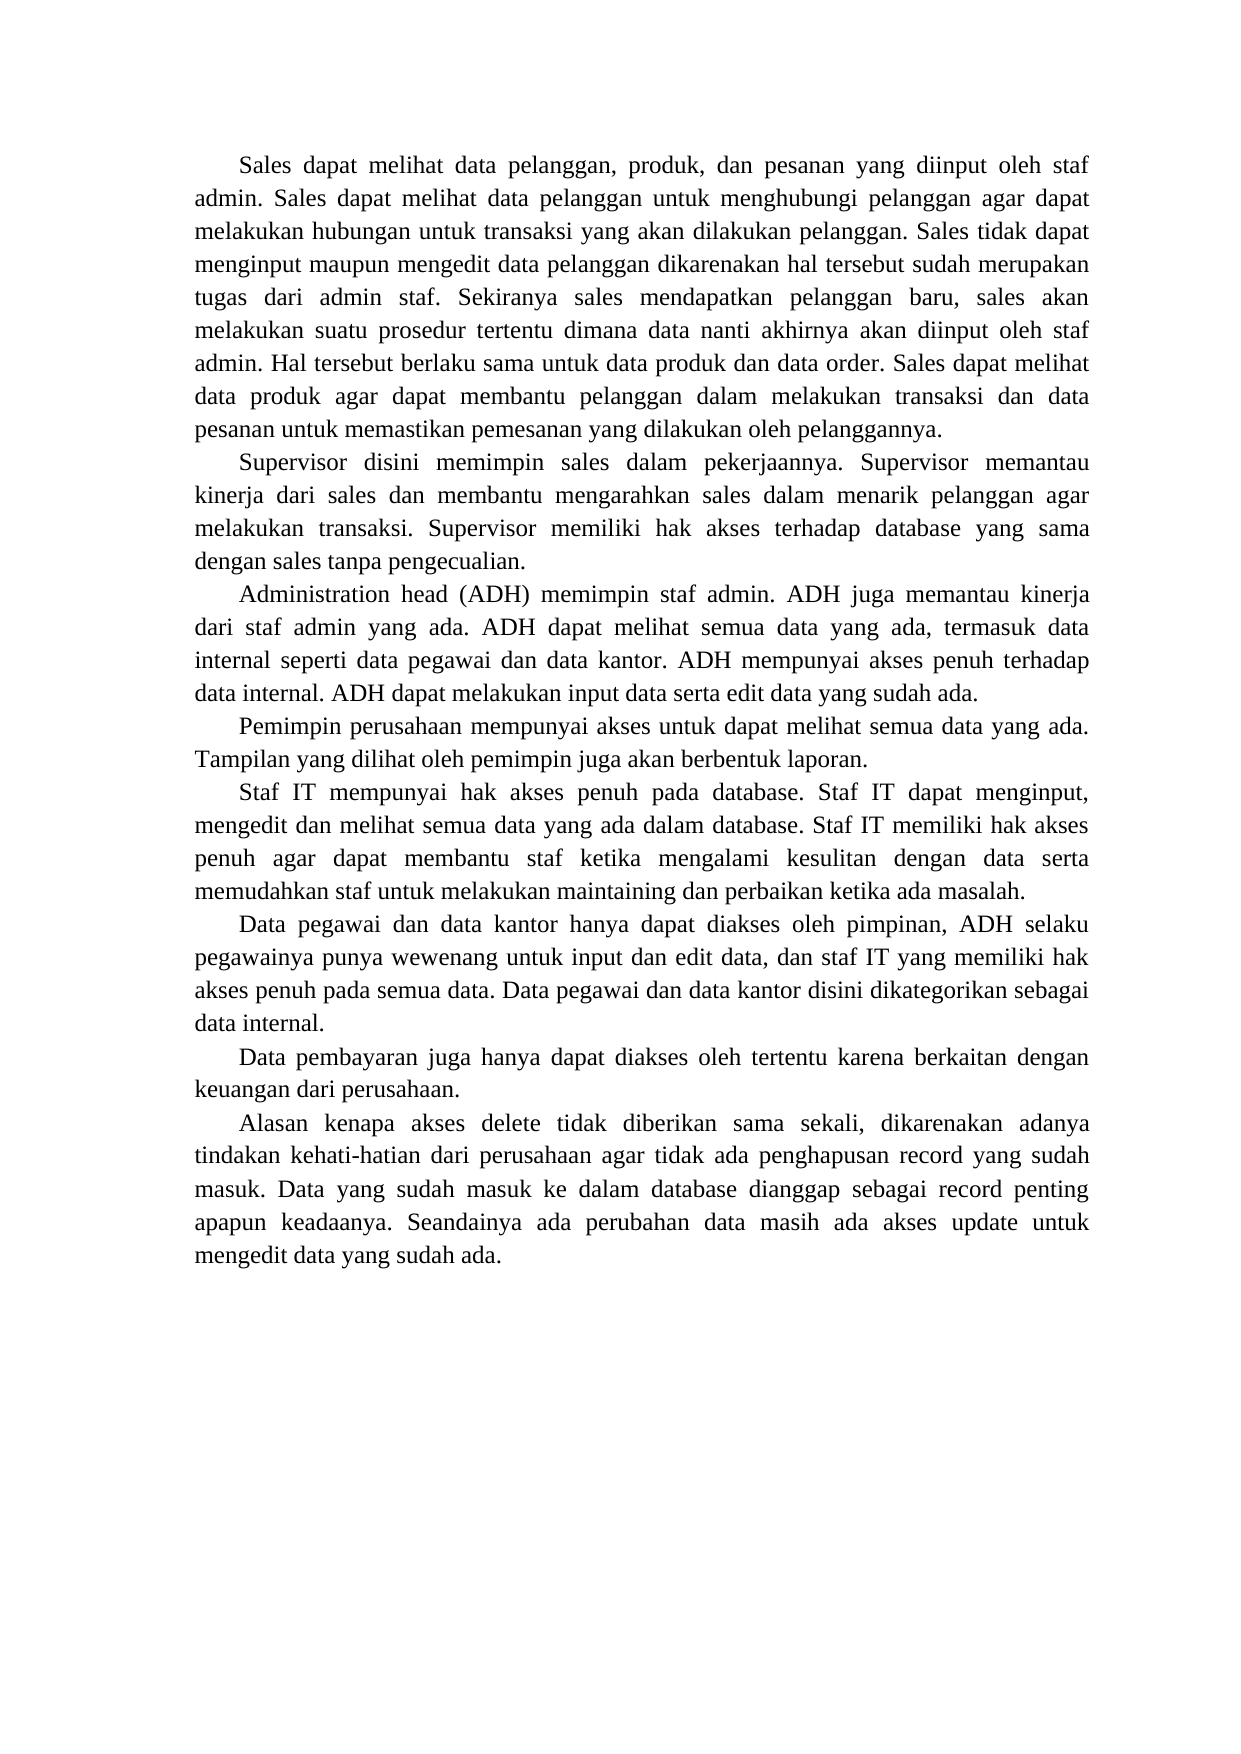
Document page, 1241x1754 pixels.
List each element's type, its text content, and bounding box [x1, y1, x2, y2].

text Administration head (ADH) memimpin staf admin. ADH juga memantau kinerja dari staf admin yang ada. ADH dapat melihat semua data yang ada, termasuk data internal seperti data pegawai dan data kantor. ADH mempunyai akses penuh terhadap data internal. ADH dapat melakukan input data serta edit data yang sudah ada. [194, 579, 1090, 707]
text Supervisor disini memimpin sales dalam pekerjaannya. Supervisor memantau kinerja dari sales dan membantu mengarahkan sales dalam menarik pelanggan agar melakukan transaksi. Supervisor memiliki hak akses terhadap database yang sama dengan sales tanpa pengecualian. [194, 447, 1090, 575]
text Pemimpin perusahaan mempunyai akses untuk dapat melihat semua data yang ada. Tampilan yang dilihat oleh pemimpin juga akan berbentuk laporan. [194, 711, 1090, 773]
text Alasan kenapa akses delete tidak diberikan sama sekali, dikarenakan adanya tindakan kehati-hatian dari perusahaan agar tidak ada penghapusan record yang sudah masuk. Data yang sudah masuk ke dalam database dianggap sebagai record penting apapun keadaanya. Seandainya ada perubahan data masih ada akses update untuk mengedit data yang sudah ada. [194, 1108, 1090, 1268]
text Data pegawai dan data kantor hanya dapat diakses oleh pimpinan, ADH selaku pegawainya punya wewenang untuk input dan edit data, dan staf IT yang memiliki hak akses penuh pada semua data. Data pegawai dan data kantor disini dikategorikan sebagai data internal. [194, 909, 1090, 1037]
text Staf IT mempunyai hak akses penuh pada database. Staf IT dapat menginput, mengedit dan melihat semua data yang ada dalam database. Staf IT memiliki hak akses penuh agar dapat membantu staf ketika mengalami kesulitan dengan data serta memudahkan staf untuk melakukan maintaining dan perbaikan ketika ada masalah. [194, 777, 1090, 905]
text Sales dapat melihat data pelanggan, produk, dan pesanan yang diinput oleh staf admin. Sales dapat melihat data pelanggan untuk menghubungi pelanggan agar dapat melakukan hubungan untuk transaksi yang akan dilakukan pelanggan. Sales tidak dapat menginput maupun mengedit data pelanggan dikarenakan hal tersebut sudah merupakan tugas dari admin staf. Sekiranya sales mendapatkan pelanggan baru, sales akan melakukan suatu prosedur tertentu dimana data nanti akhirnya akan diinput oleh staf admin. Hal tersebut berlaku sama untuk data produk dan data order. Sales dapat melihat data produk agar dapat membantu pelanggan dalam melakukan transaksi dan data pesanan untuk memastikan pemesanan yang dilakukan oleh pelanggannya. [194, 150, 1090, 443]
text Data pembayaran juga hanya dapat diakses oleh tertentu karena berkaitan dengan keuangan dari perusahaan. [194, 1042, 1090, 1103]
